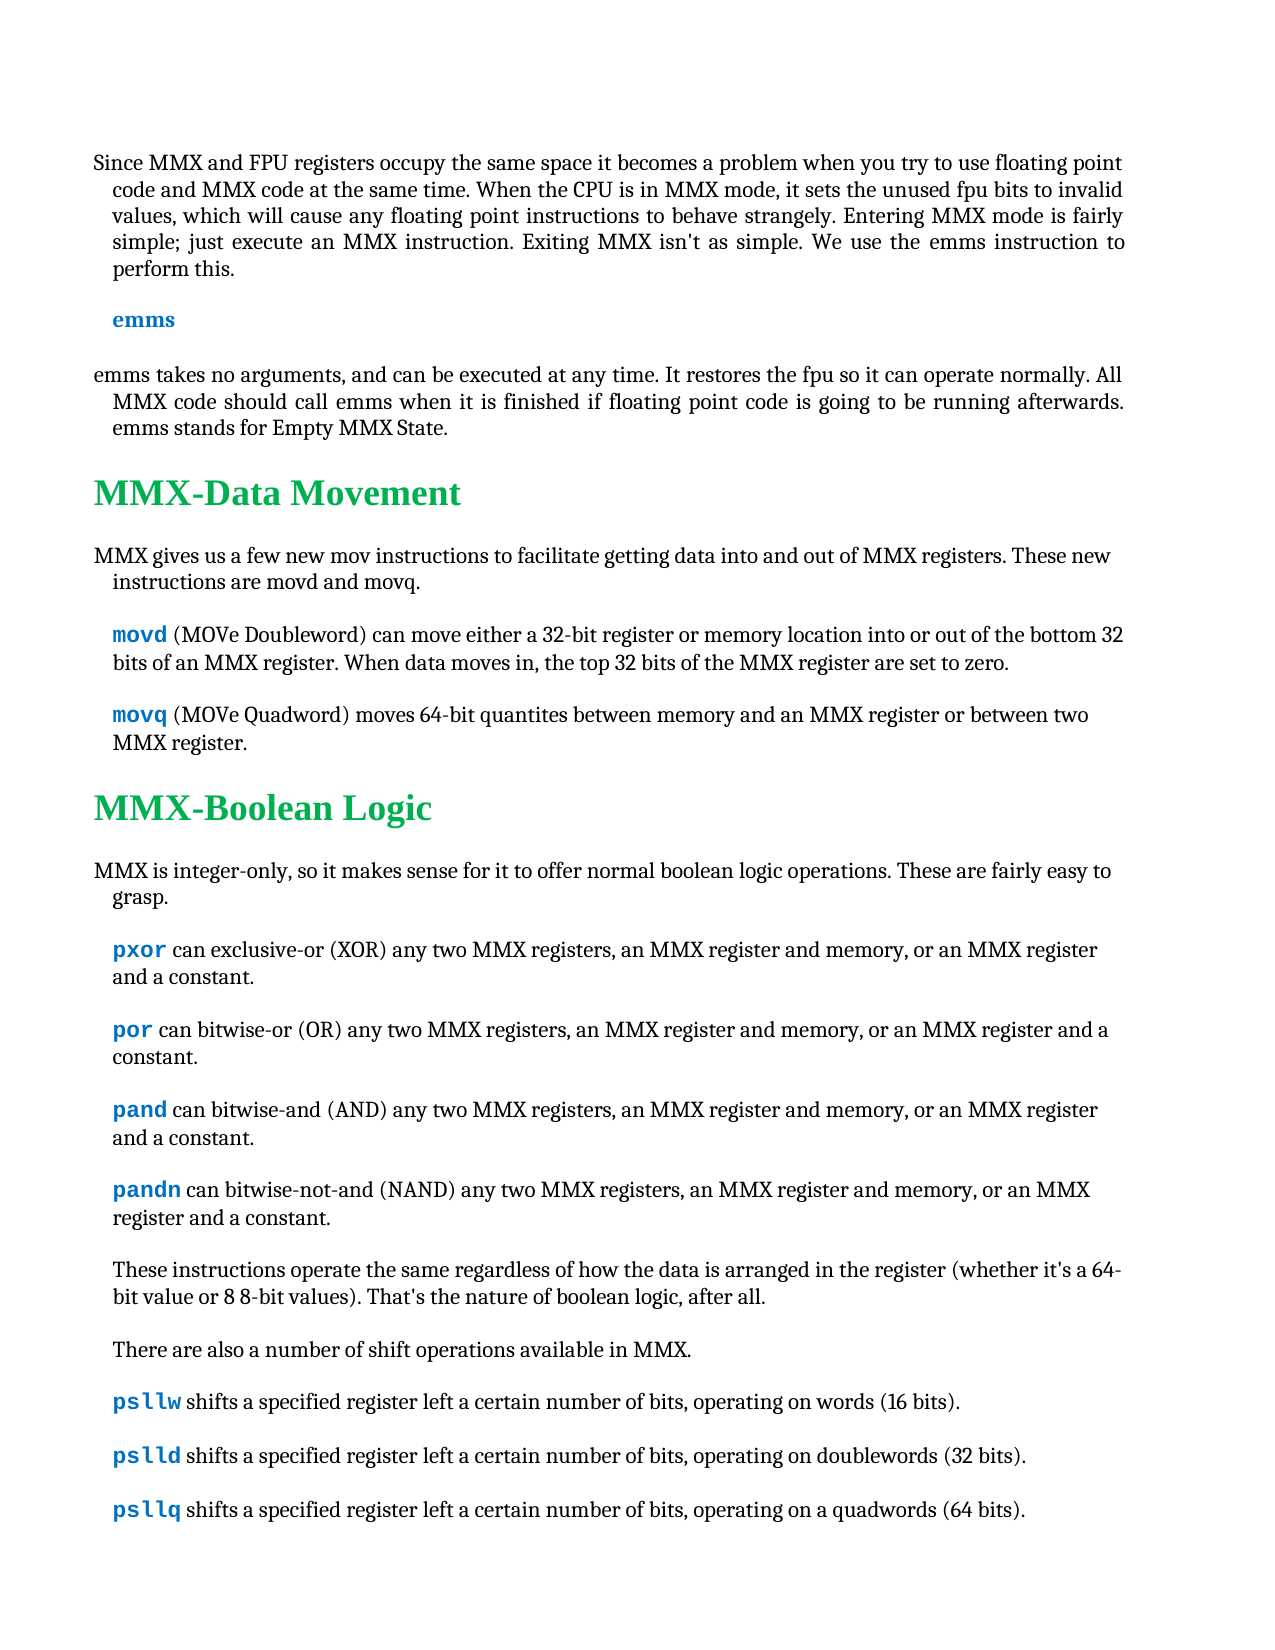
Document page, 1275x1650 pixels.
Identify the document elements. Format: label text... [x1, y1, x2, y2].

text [94, 857, 1125, 1524]
text emms [94, 307, 1125, 333]
subtitle MMX-Data Movement [94, 471, 1125, 514]
text Since MMX and FPU registers occupy the same space it becomes a problem when you try to use floating point code and MMX code at the same time. When the CPU is in MMX mode, it sets the unused fpu bits to invalid values, which will cause any floating point instructions to behave strangely. Entering MMX mode is fairly simple; just execute an MMX instruction. Exiting MMX isn't as simple. We use the emms instruction to perform this. [94, 150, 1125, 282]
text emms takes no arguments, and can be executed at any time. It restores the fpu so it can operate normally. All MMX code should call emms when it is finished if floating point code is going to be running afterwards. emms stands for Empty MMX State. [94, 362, 1125, 441]
subtitle MMX-Boolean Logic [94, 785, 1125, 828]
text MMX gives us a few new mov instructions to facilitate getting data into and out of MMX registers. These new instructions are movd and movq. movd (MOVe Doubleword) can move either a 32-bit register or memory location into or out of the bottom 32 bits of an MMX register. When data moves in, the top 32 bits of the MMX register are set to zero. movq (MOVe Quadword) moves 64-bit quantites between memory and an MMX register or between two MMX register. [94, 543, 1125, 756]
